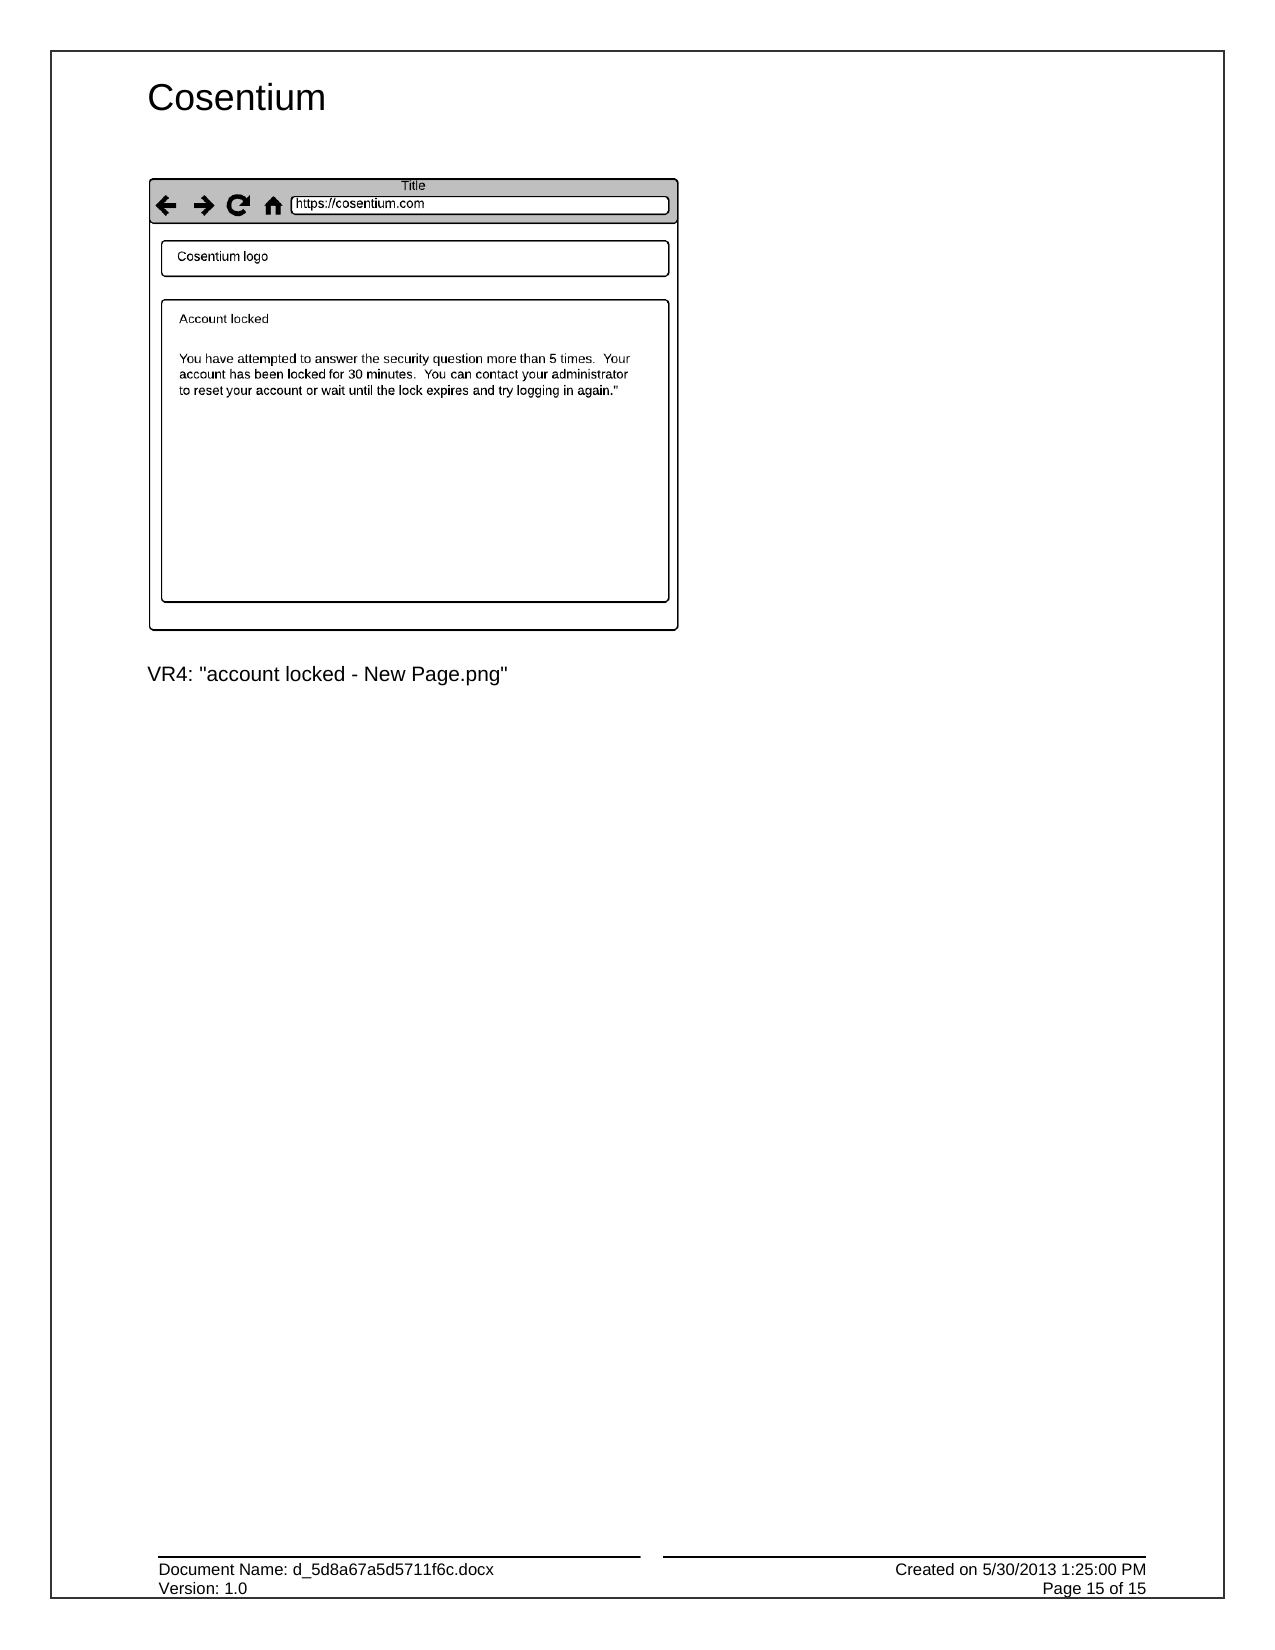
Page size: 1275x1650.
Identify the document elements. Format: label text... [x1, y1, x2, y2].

picture [147, 177, 684, 638]
text VR4: "account locked - New Page.png" [147, 662, 1156, 686]
